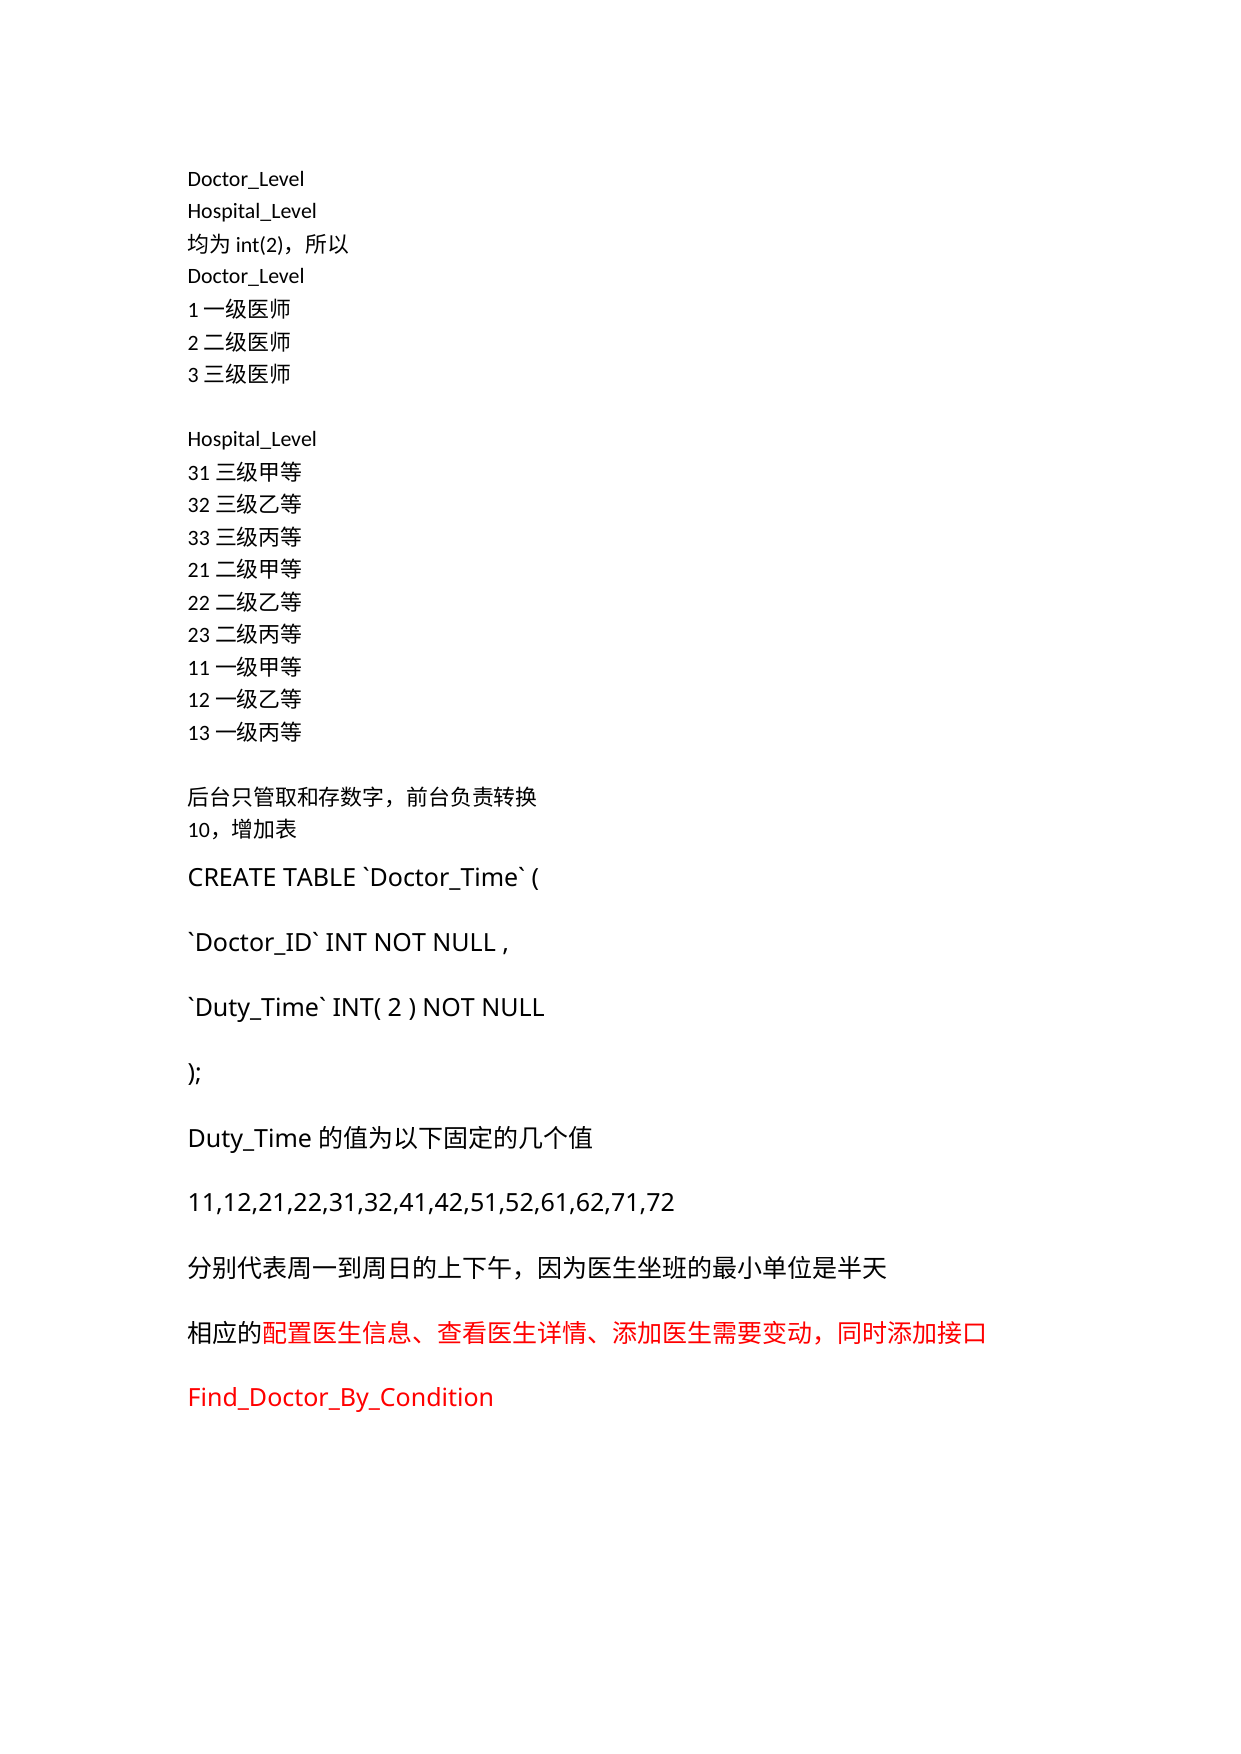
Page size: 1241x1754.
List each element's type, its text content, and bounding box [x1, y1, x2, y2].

text 13 一级丙等 [187, 714, 1053, 747]
text 3 三级医师 [187, 357, 1053, 389]
text Doctor_Level [187, 259, 1053, 292]
text 33 三级丙等 [187, 519, 1053, 552]
text 12 一级乙等 [187, 682, 1053, 714]
text 1 一级医师 [187, 292, 1053, 324]
text Duty_Time 的值为以下固定的几个值 [187, 1104, 1053, 1169]
text 11 一级甲等 [187, 649, 1053, 682]
text 23 二级丙等 [187, 617, 1053, 649]
text 10，增加表 [187, 812, 1053, 844]
text Doctor_Level [187, 162, 1053, 194]
text 相应的配置医生信息、查看医生详情、添加医生需要变动，同时添加接口 [187, 1299, 1053, 1364]
text Hospital_Level [187, 422, 1053, 454]
text 11,12,21,22,31,32,41,42,51,52,61,62,71,72 [187, 1169, 1053, 1234]
text CREATE TABLE `Doctor_Time` ( [187, 844, 1053, 909]
text 21 二级甲等 [187, 552, 1053, 584]
text 均为int(2)，所以 [187, 227, 1053, 259]
text 31 三级甲等 [187, 454, 1053, 487]
text Find_Doctor_By_Condition [187, 1364, 1053, 1429]
text 32 三级乙等 [187, 487, 1053, 519]
text 2 二级医师 [187, 324, 1053, 357]
text ); [187, 1039, 1053, 1104]
text 后台只管取和存数字，前台负责转换 [187, 779, 1053, 812]
text 分别代表周一到周日的上下午，因为医生坐班的最小单位是半天 [187, 1234, 1053, 1299]
text Hospital_Level [187, 194, 1053, 227]
text 22 二级乙等 [187, 584, 1053, 617]
text `Doctor_ID` INT NOT NULL , `Duty_Time` INT( 2 ) NOT NULL [187, 909, 1053, 1039]
